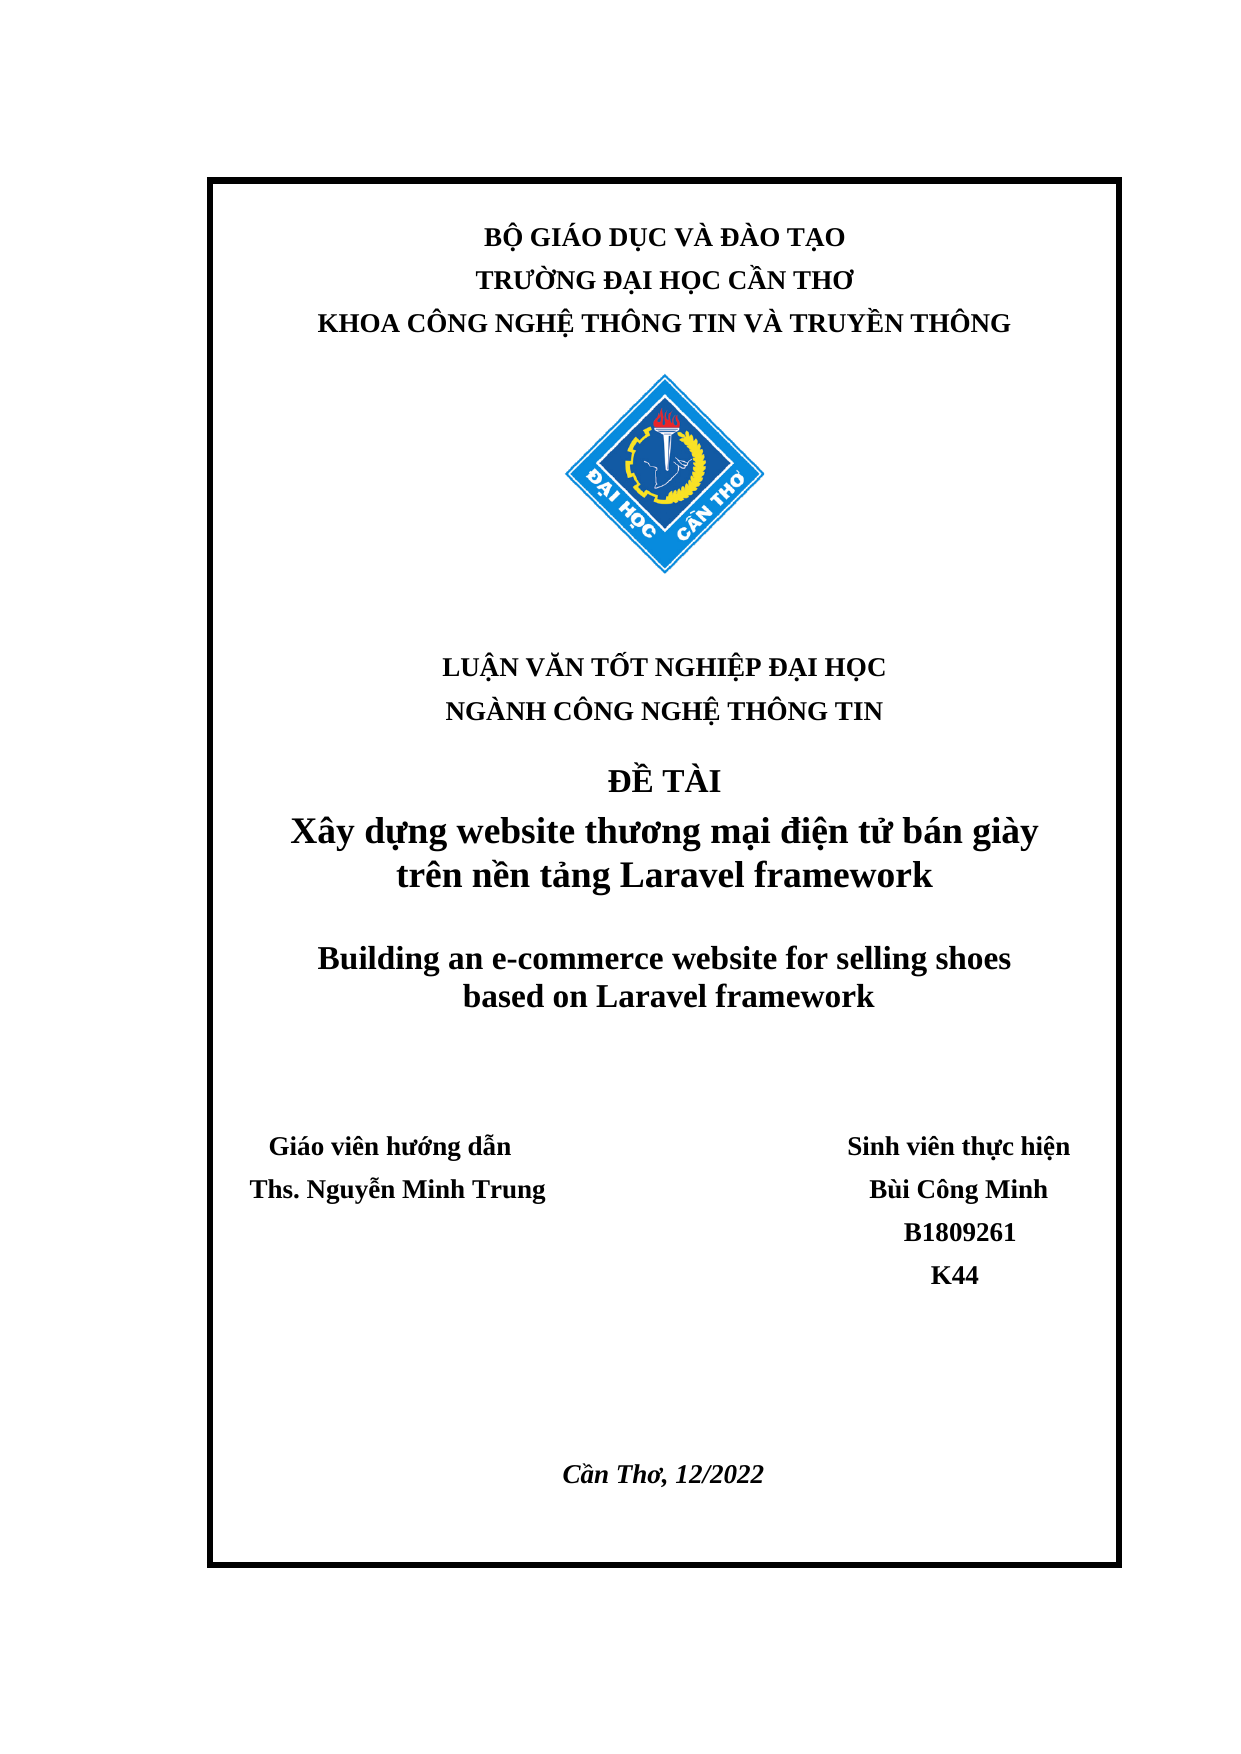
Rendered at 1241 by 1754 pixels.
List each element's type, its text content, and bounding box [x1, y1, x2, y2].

picture [564, 373, 765, 574]
